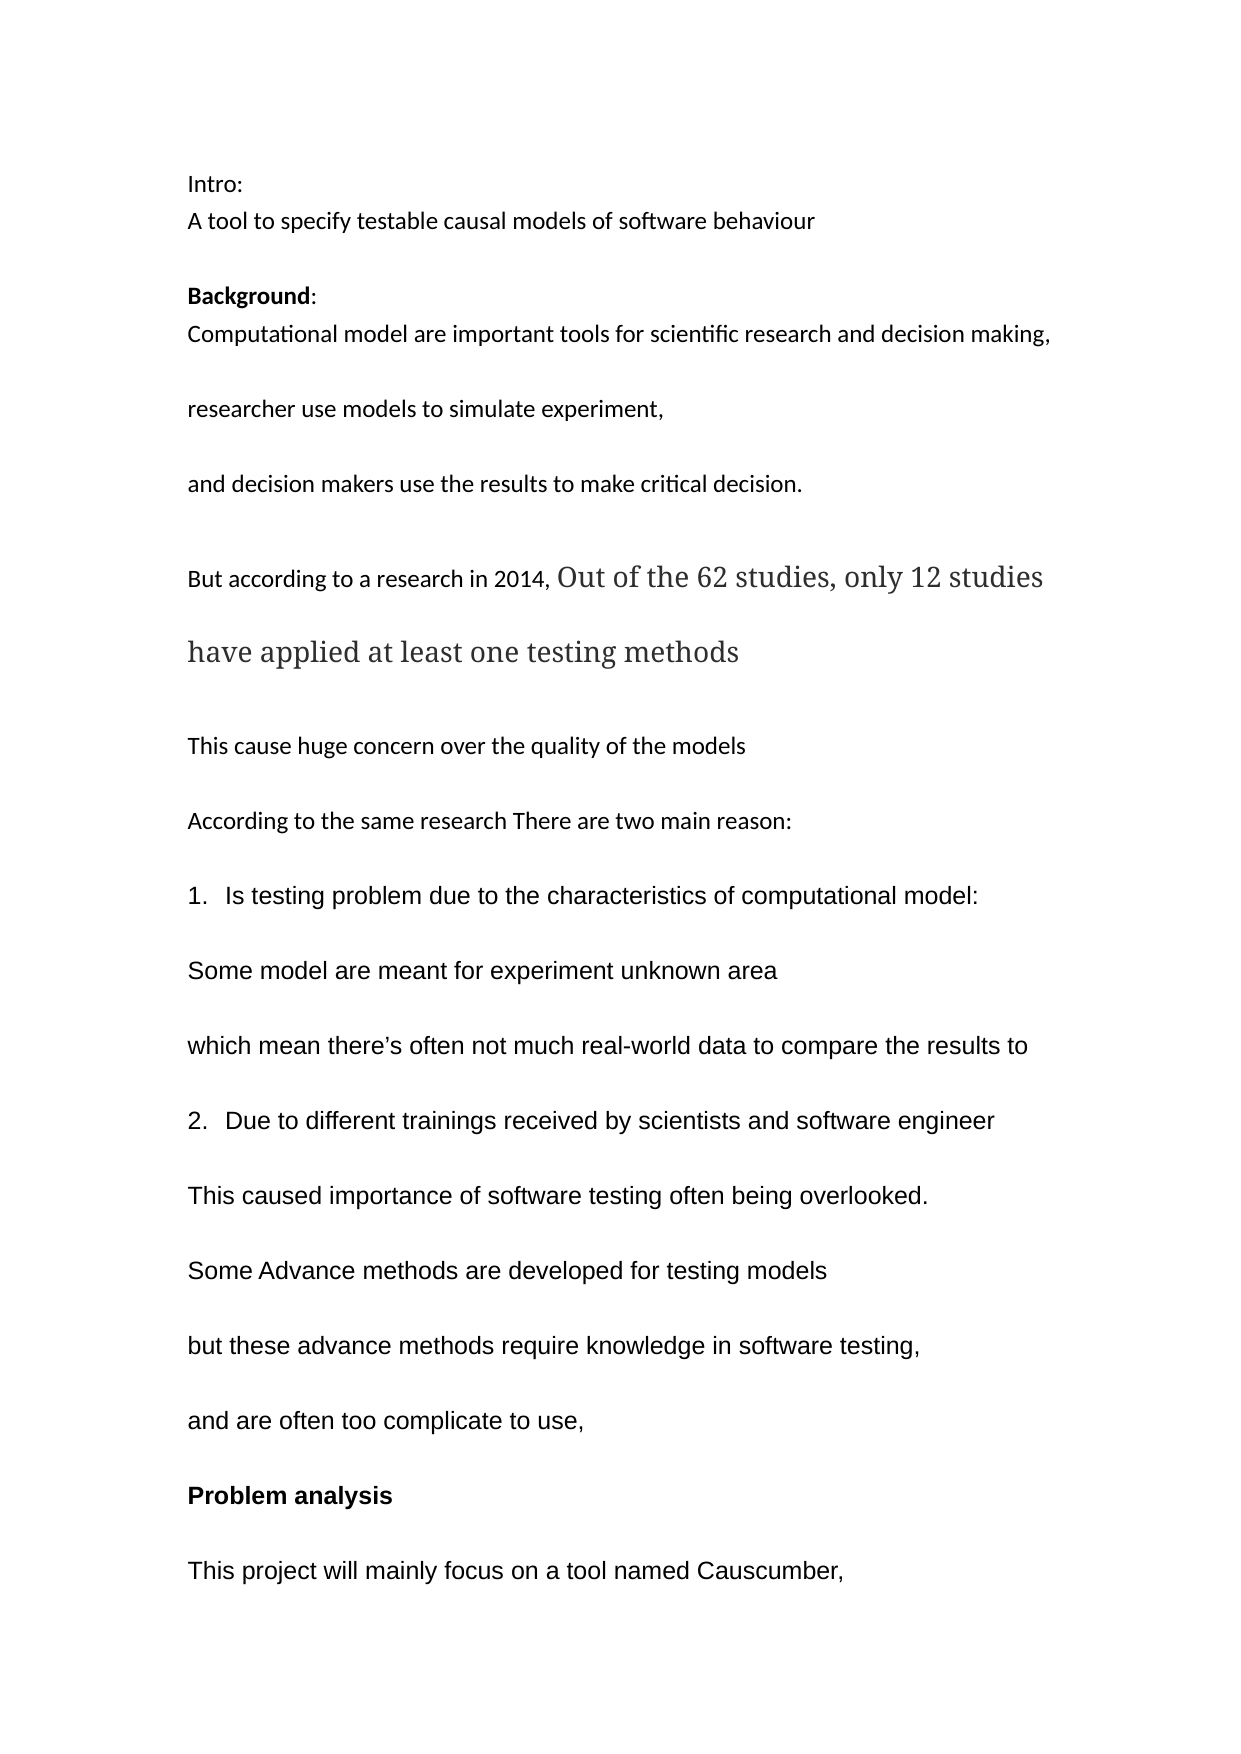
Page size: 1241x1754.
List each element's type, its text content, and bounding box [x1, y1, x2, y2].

text Some Advance methods are developed for testing models [187, 1252, 1053, 1289]
text but these advance methods require knowledge in software testing, [187, 1327, 1053, 1364]
text A tool to specify testable causal models of software behaviour [187, 202, 1053, 239]
text which mean there’s often not much real-world data to compare the results to [187, 1027, 1053, 1064]
text Intro: [187, 164, 1053, 202]
text This project will mainly focus on a tool named Causcumber, [187, 1552, 1053, 1589]
text But according to a research in 2014, Out of the 62 studies, only 12 studies have applied at least one testing methods [187, 539, 1053, 689]
list Is testing problem due to the characteristics of computational model: [187, 877, 1053, 914]
list Due to different trainings received by scientists and software engineer [187, 1102, 1053, 1139]
text and are often too complicate to use, [187, 1402, 1053, 1439]
text Computational model are important tools for scientific research and decision making, [187, 314, 1053, 352]
text and decision makers use the results to make critical decision. [187, 464, 1053, 502]
text According to the same research There are two main reason: [187, 802, 1053, 839]
text Some model are meant for experiment unknown area [187, 952, 1053, 989]
text This caused importance of software testing often being overlooked. [187, 1177, 1053, 1214]
text Problem analysis [187, 1477, 1053, 1514]
text This cause huge concern over the quality of the models [187, 727, 1053, 764]
text Background: [187, 277, 1053, 314]
text researcher use models to simulate experiment, [187, 389, 1053, 427]
